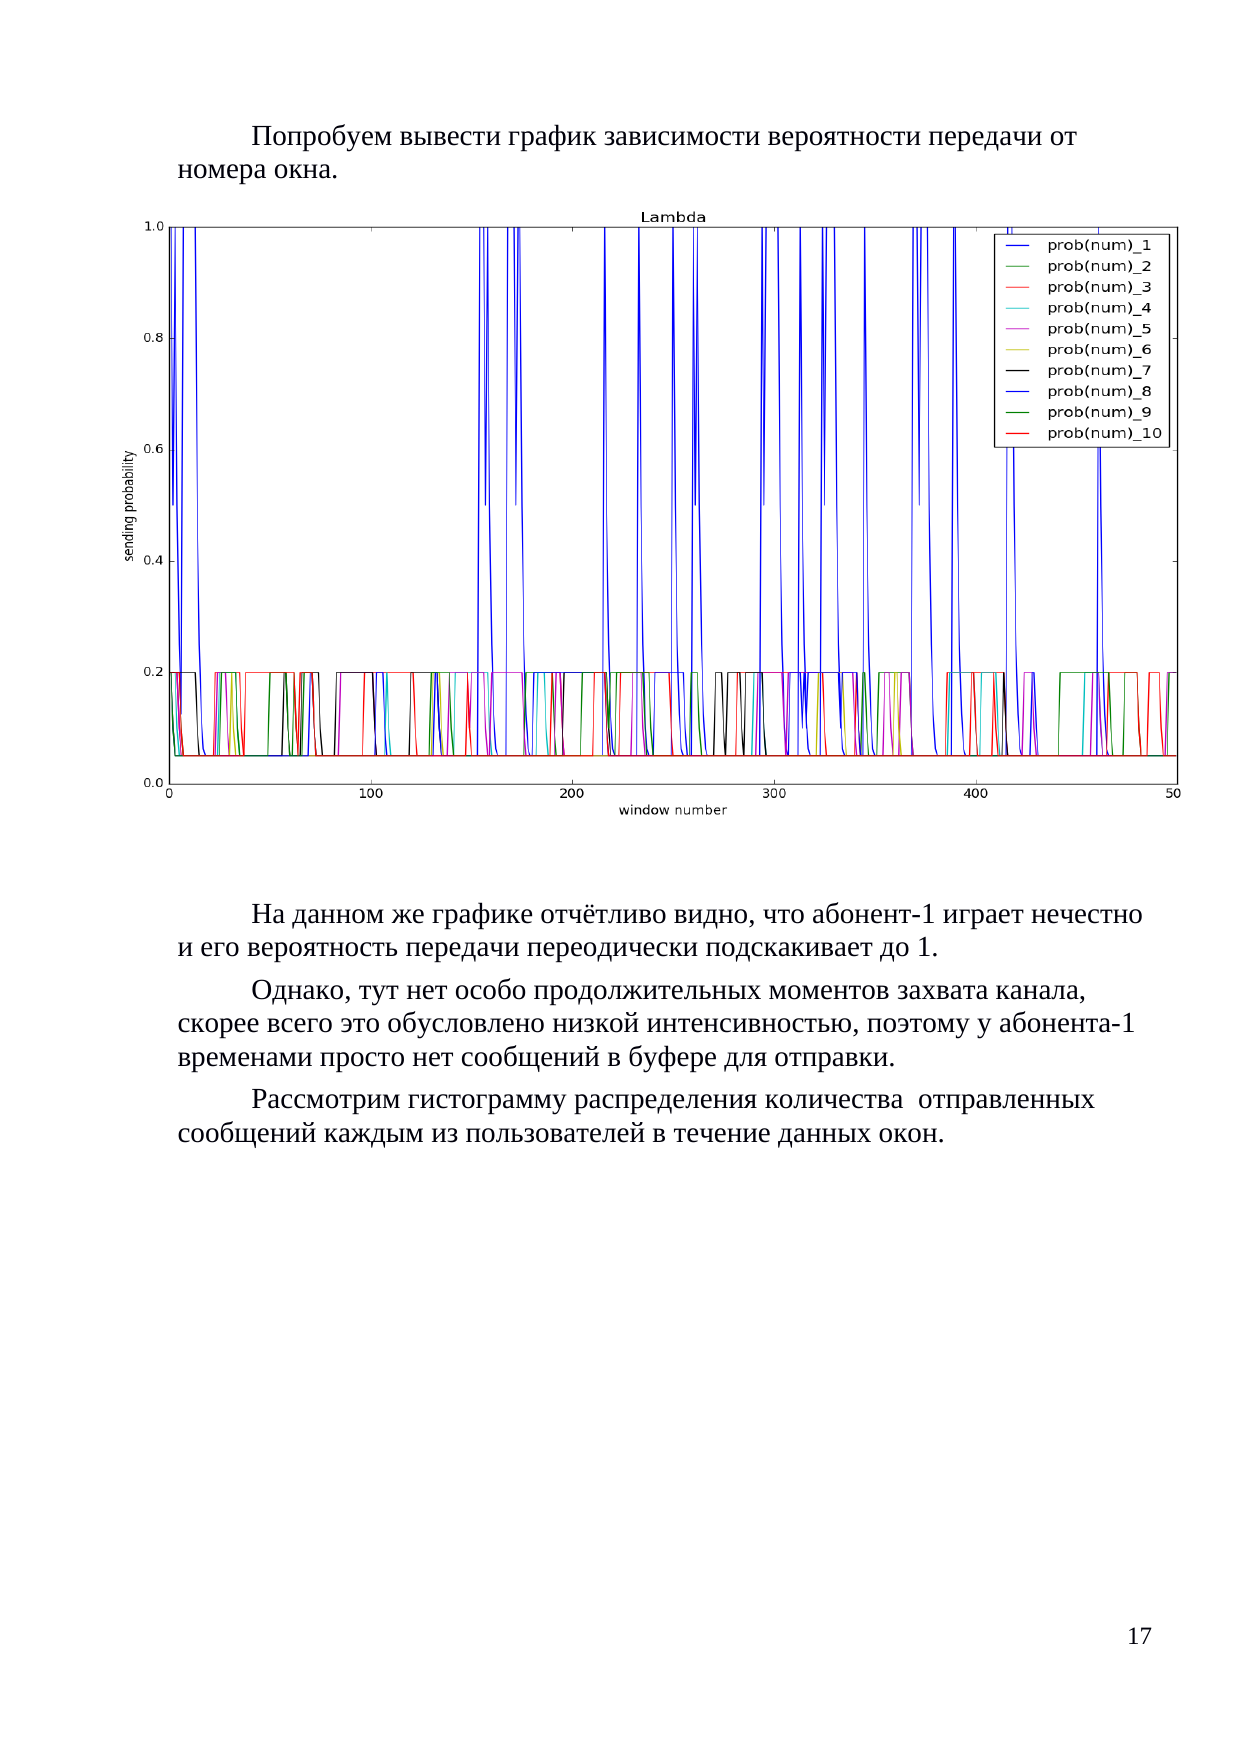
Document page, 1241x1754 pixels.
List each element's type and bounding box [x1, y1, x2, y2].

picture [114, 202, 1182, 831]
